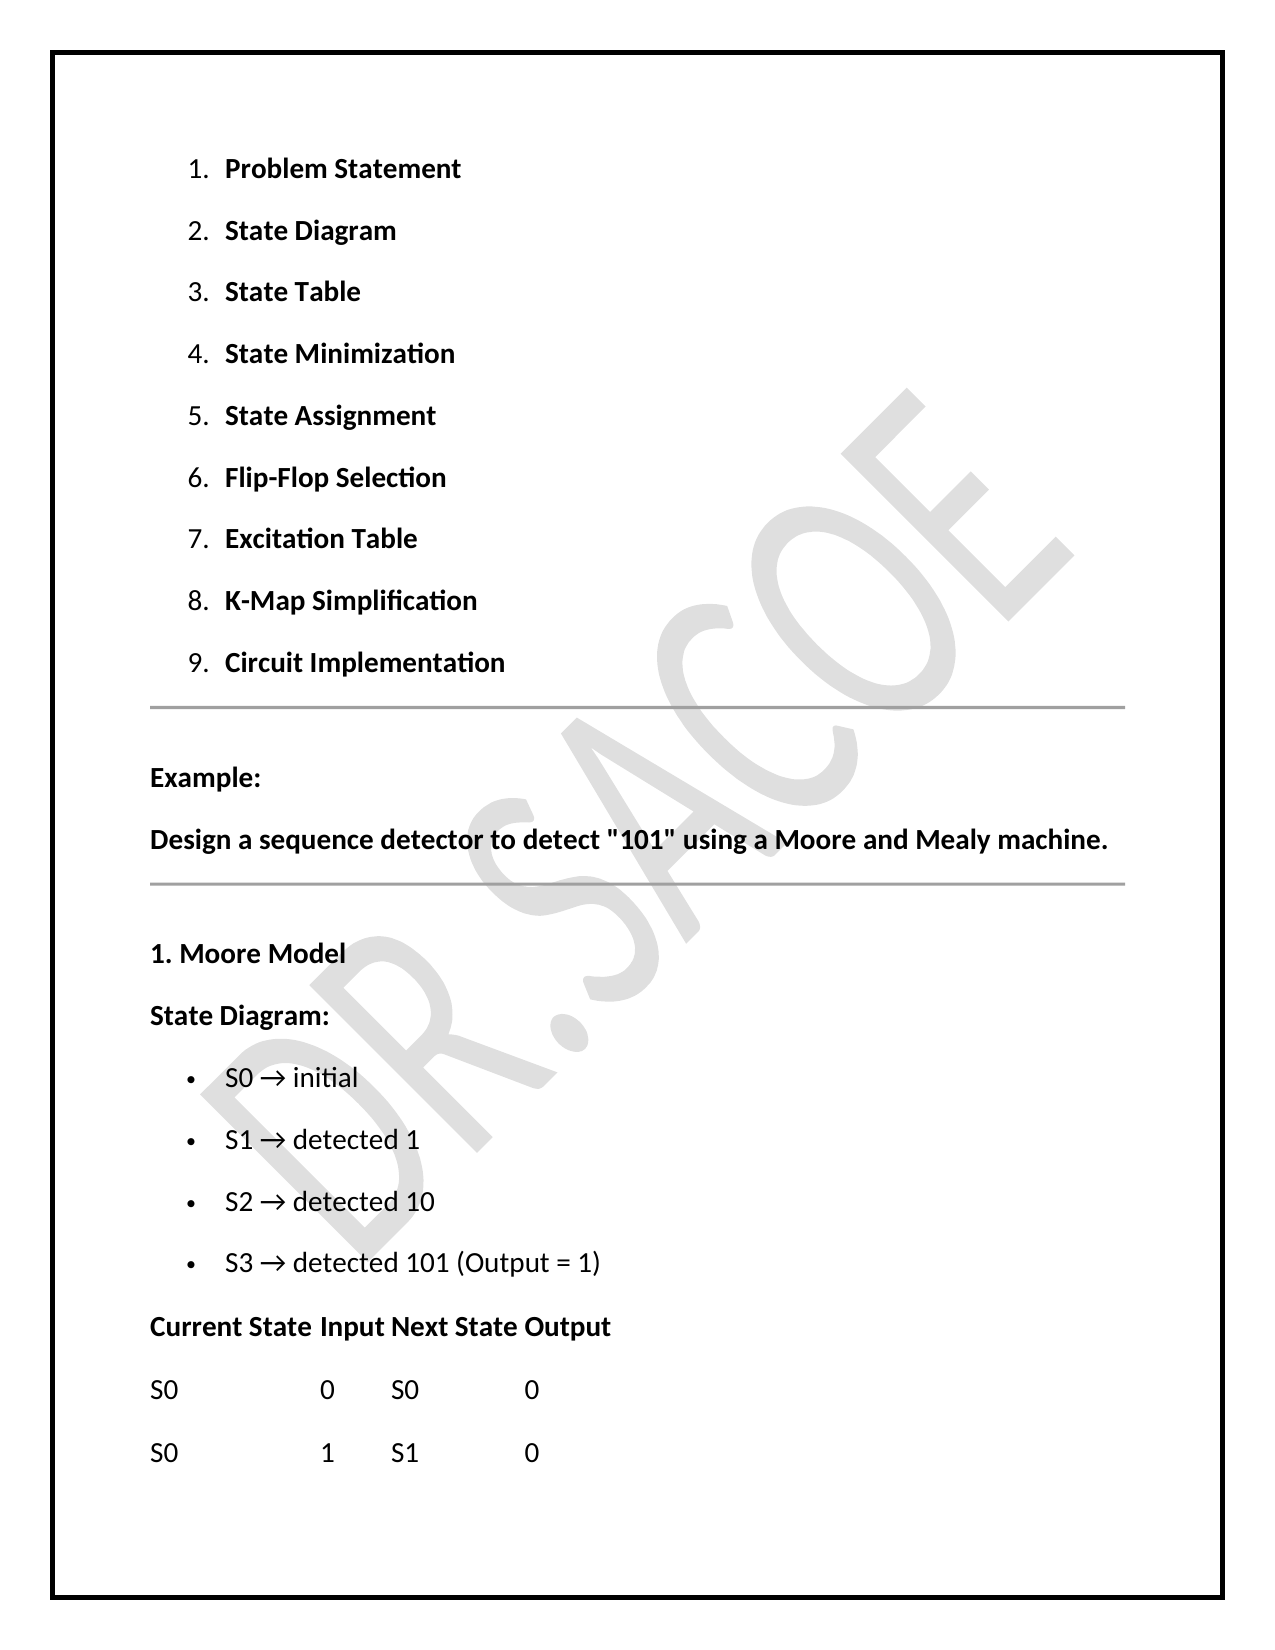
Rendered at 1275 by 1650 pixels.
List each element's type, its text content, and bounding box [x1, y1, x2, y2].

table_cell 0 [523, 1370, 618, 1433]
table_cell S0 [389, 1370, 523, 1433]
text State Diagram: [150, 997, 1125, 1033]
list Excitation Table [187, 521, 1125, 556]
text 1. Moore Model [150, 936, 1125, 971]
list Problem Statement [187, 150, 1125, 186]
list Flip-Flop Selection [187, 459, 1125, 494]
list S1 → detected 1 [187, 1121, 1125, 1156]
table_header Current State [149, 1306, 318, 1369]
table_cell S0 [149, 1433, 318, 1496]
table_header Output [523, 1306, 618, 1369]
list K-Map Simplification [187, 582, 1125, 618]
text Design a sequence detector to detect "101" using a Moore and Mealy machine. [150, 821, 1125, 856]
list S3 → detected 101 (Output = 1) [187, 1244, 1125, 1280]
list State Table [187, 273, 1125, 309]
text Example: [150, 759, 1125, 794]
table_cell 0 [318, 1370, 389, 1433]
list State Minimization [187, 335, 1125, 371]
list S0 → initial [187, 1059, 1125, 1095]
table_cell S1 [389, 1433, 523, 1496]
table_header Input [318, 1306, 389, 1369]
table_cell 0 [523, 1433, 618, 1496]
table_cell S0 [149, 1370, 318, 1433]
list Circuit Implementation [187, 644, 1125, 680]
list S2 → detected 10 [187, 1183, 1125, 1218]
list State Assignment [187, 397, 1125, 433]
table_cell 1 [318, 1433, 389, 1496]
table_header Next State [389, 1306, 523, 1369]
list State Diagram [187, 212, 1125, 247]
